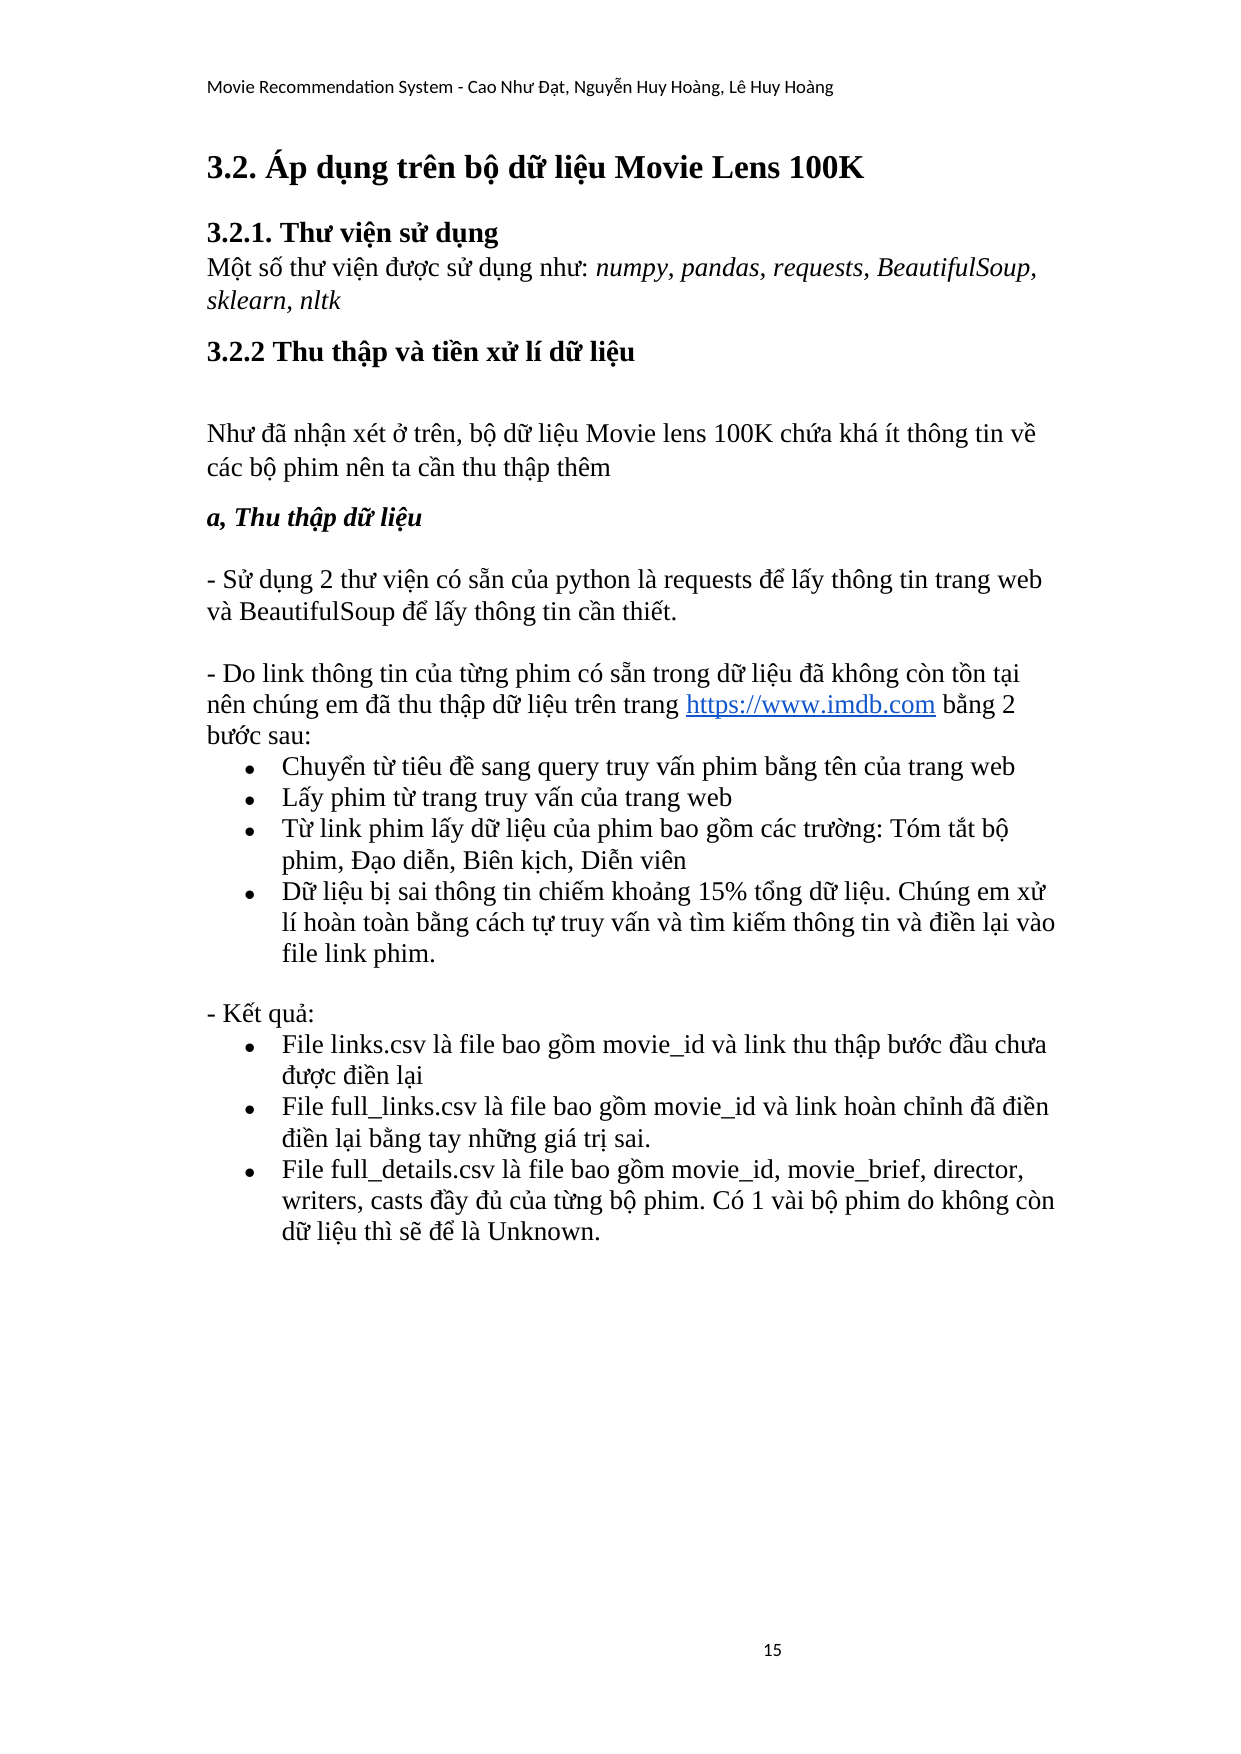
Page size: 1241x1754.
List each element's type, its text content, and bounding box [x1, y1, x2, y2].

list File full_links.csv là file bao gồm movie_id và link hoàn chỉnh đã điền điền lại bằng tay những giá trị sai. [244, 1091, 1063, 1153]
text Như đã nhận xét ở trên, bộ dữ liệu Movie lens 100K chứa khá ít thông tin về các bộ phim nên ta cần thu thập thêm [207, 417, 1063, 482]
subtitle 3.2.1. Thư viện sử dụng [207, 215, 1063, 249]
list Dữ liệu bị sai thông tin chiếm khoảng 15% tổng dữ liệu. Chúng em xử lí hoàn toàn bằng cách tự truy vấn và tìm kiếm thông tin và điền lại vào file link phim. [244, 875, 1063, 968]
list Lấy phim từ trang truy vấn của trang web [244, 781, 1063, 813]
text - Kết quả: [207, 997, 1063, 1028]
list Từ link phim lấy dữ liệu của phim bao gồm các trường: Tóm tắt bộ phim, Đạo diễn, Biên kịch, Diễn viên [244, 813, 1063, 875]
text a, Thu thập dữ liệu [207, 501, 1063, 532]
text Một số thư viện được sử dụng như: numpy, pandas, requests, BeautifulSoup, sklearn, nltk [207, 251, 1063, 316]
list File full_details.csv là file bao gồm movie_id, movie_brief, director, writers, casts đầy đủ của từng bộ phim. Có 1 vài bộ phim do không còn dữ liệu thì sẽ để là Unknown. [244, 1153, 1063, 1246]
list File links.csv là file bao gồm movie_id và link thu thập bước đầu chưa được điền lại [244, 1028, 1063, 1091]
subtitle 3.2. Áp dụng trên bộ dữ liệu Movie Lens 100K [207, 148, 1063, 186]
subtitle 3.2.2 Thu thập và tiền xử lí dữ liệu [207, 334, 1063, 368]
text - Do link thông tin của từng phim có sẵn trong dữ liệu đã không còn tồn tại nên chúng em đã thu thập dữ liệu trên trang https://www.imdb.com bằng 2 bước sau: [207, 657, 1063, 750]
list Chuyển từ tiêu đề sang query truy vấn phim bằng tên của trang web [244, 750, 1063, 781]
text - Sử dụng 2 thư viện có sẵn của python là requests để lấy thông tin trang web và BeautifulSoup để lấy thông tin cần thiết. [207, 563, 1063, 626]
